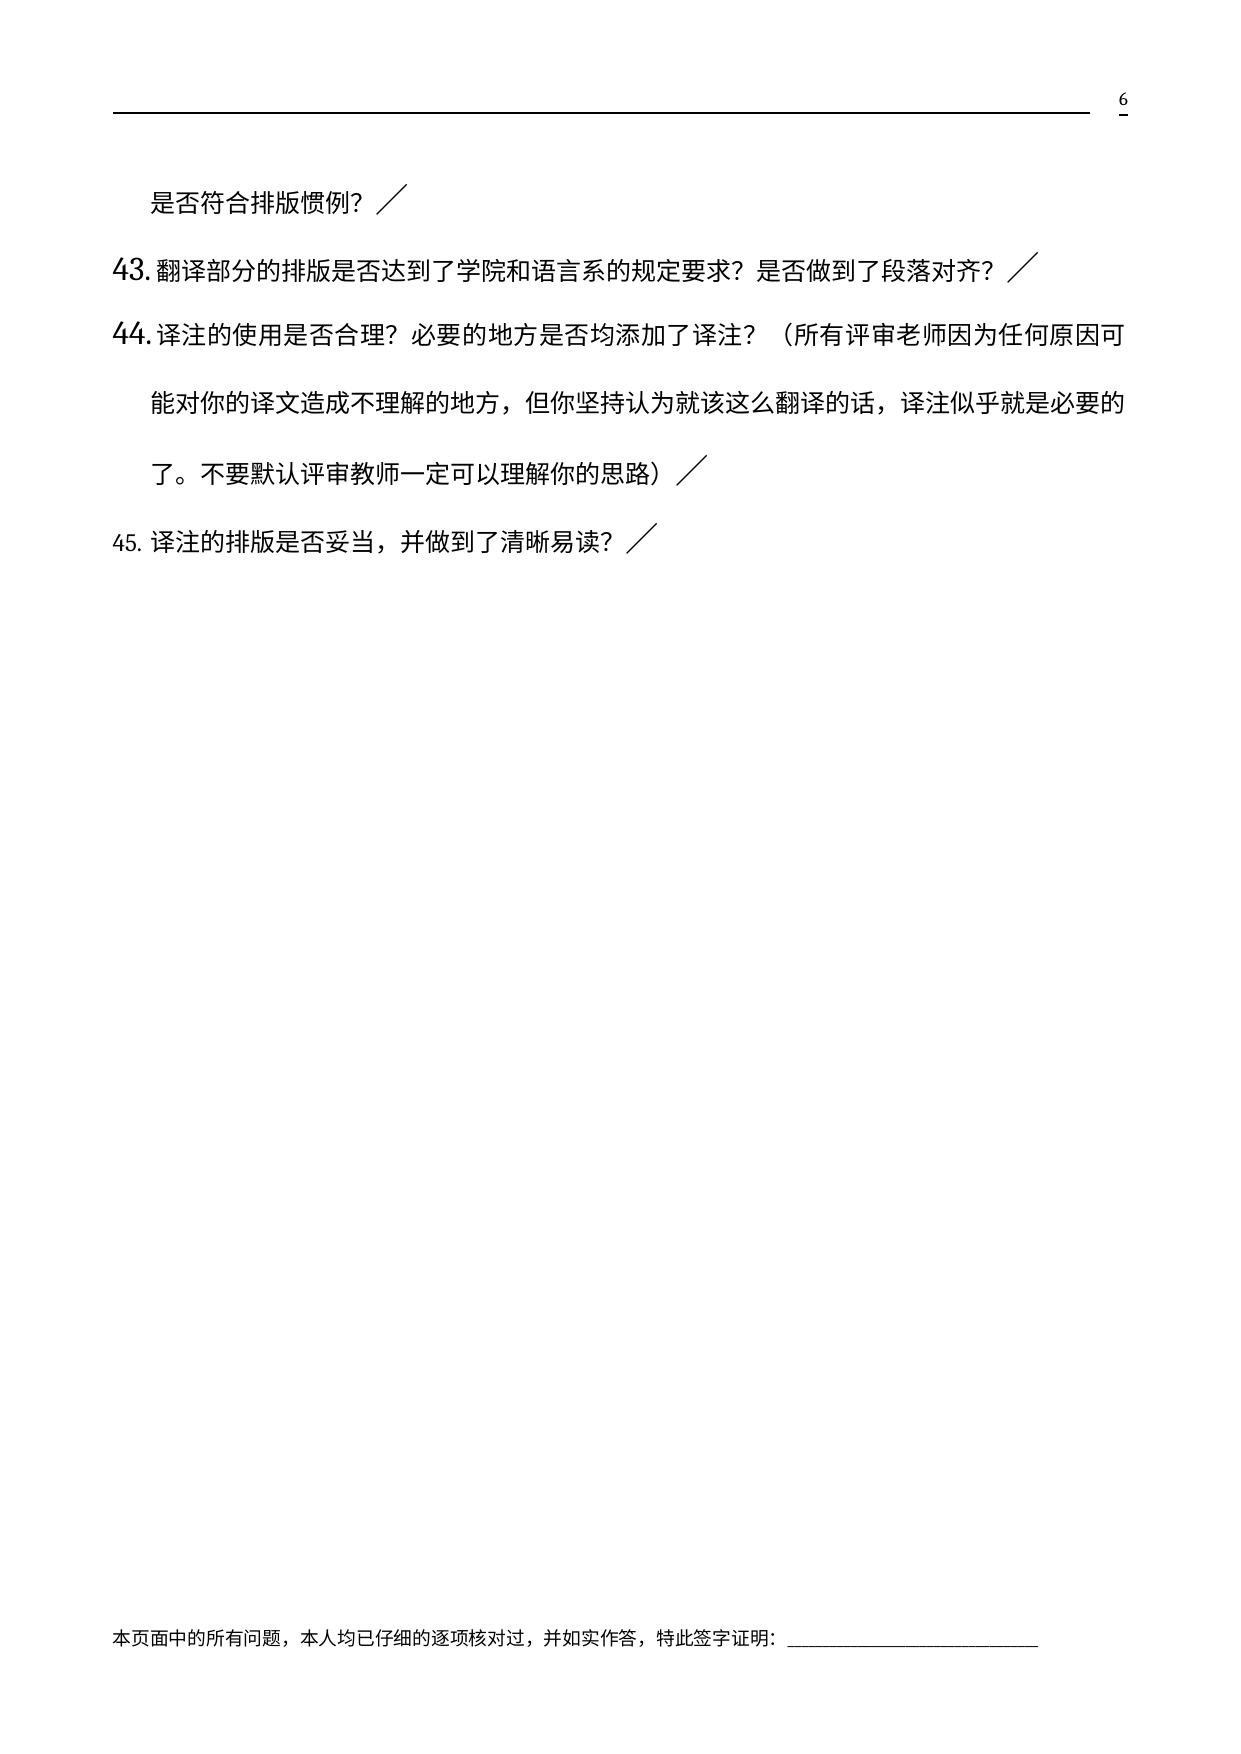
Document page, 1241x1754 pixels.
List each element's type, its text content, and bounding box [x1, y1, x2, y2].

list 译注的使用是否合理？必要的地方是否均添加了译注？（所有评审老师因为任何原因可能对你的译文造成不理解的地方，但你坚持认为就该这么翻译的话，译注似乎就是必要的了。不要默认评审教师一定可以理解你的思路）／ [112, 300, 1128, 503]
list 译注的排版是否妥当，并做到了清晰易读？／ [112, 503, 1128, 571]
list 翻译部分的排版是否达到了学院和语言系的规定要求？是否做到了段落对齐？／ [112, 232, 1128, 300]
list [112, 164, 1128, 232]
